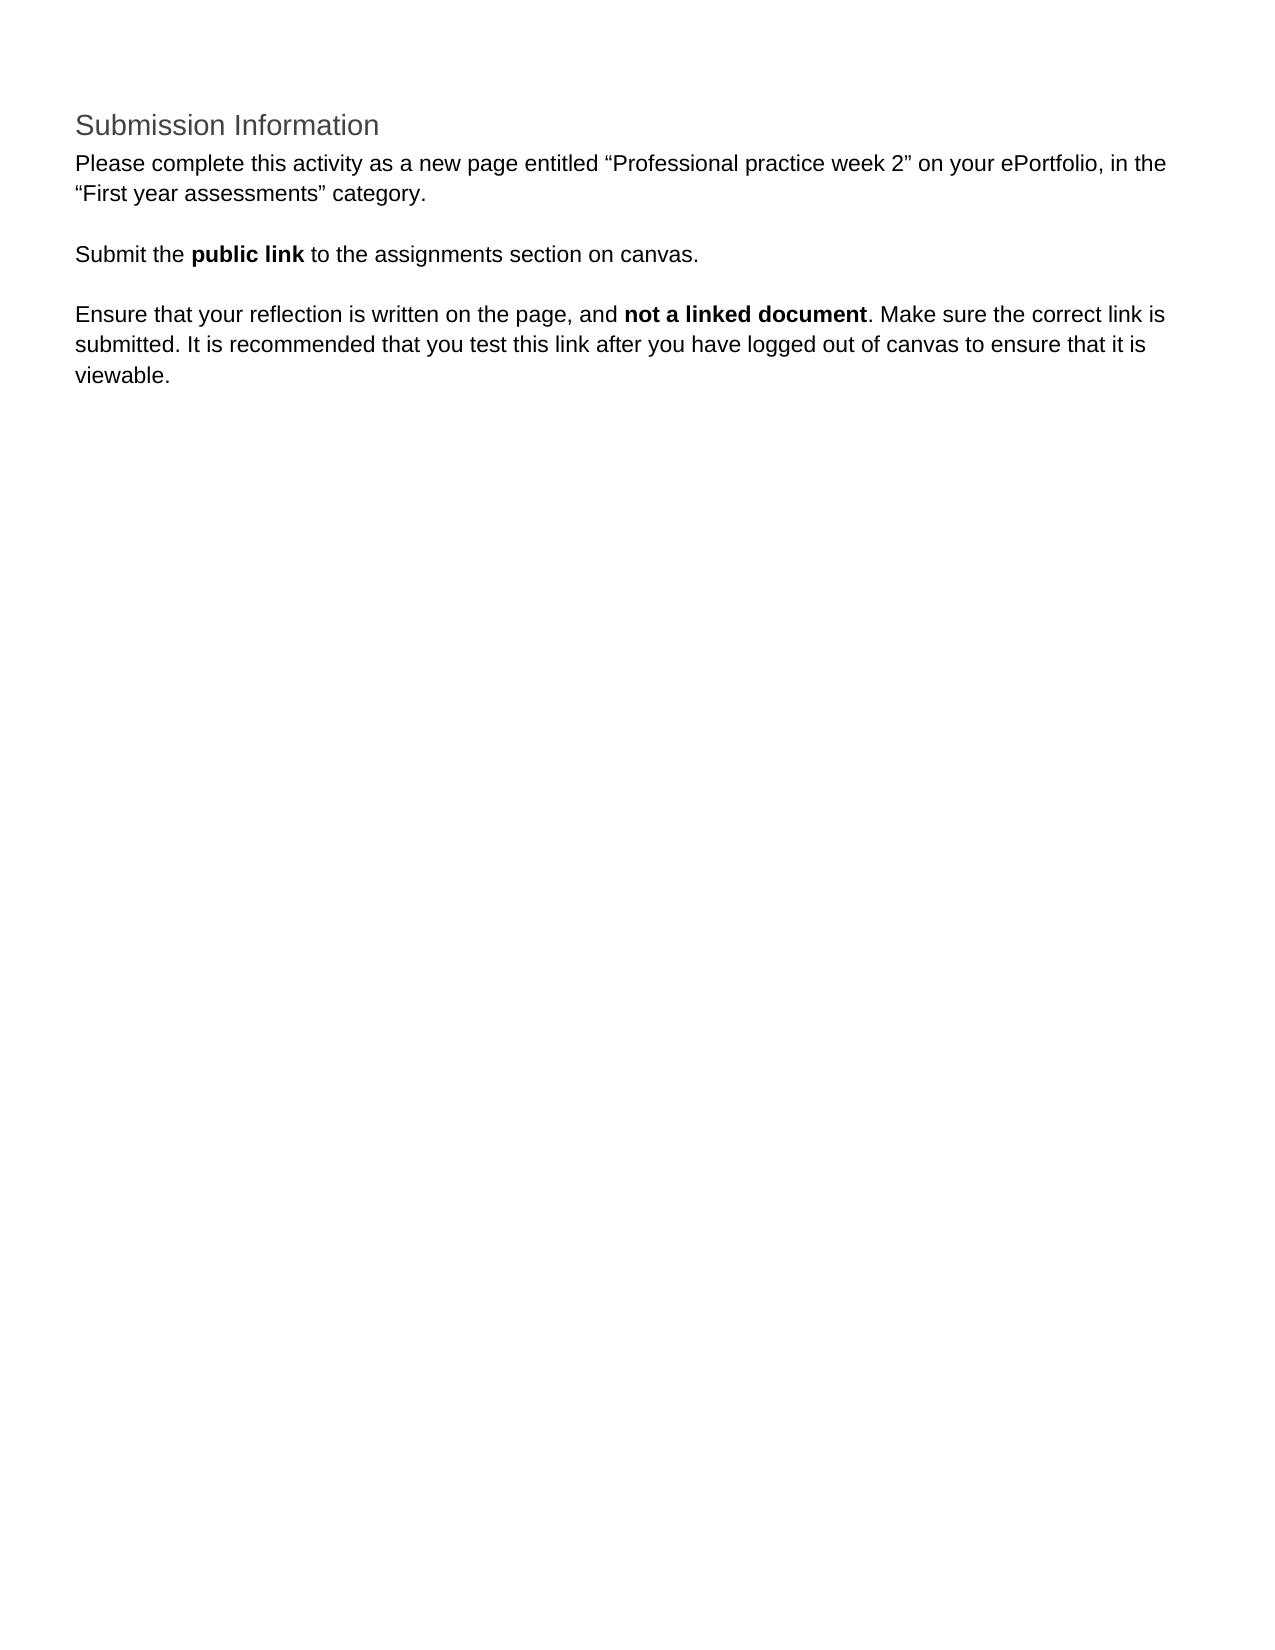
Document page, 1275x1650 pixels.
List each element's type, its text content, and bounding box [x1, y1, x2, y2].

text Ensure that your reflection is written on the page, and not a linked document. Make sure the correct link is submitted. It is recommended that you test this link after you have logged out of canvas to ensure that it is viewable. [75, 301, 1200, 388]
text Submit the public link to the assignments section on canvas. [75, 241, 1200, 267]
text Please complete this activity as a new page entitled “Professional practice week 2” on your ePortfolio, in the “First year assessments” category. [75, 150, 1200, 207]
subtitle Submission Information [75, 108, 1200, 142]
